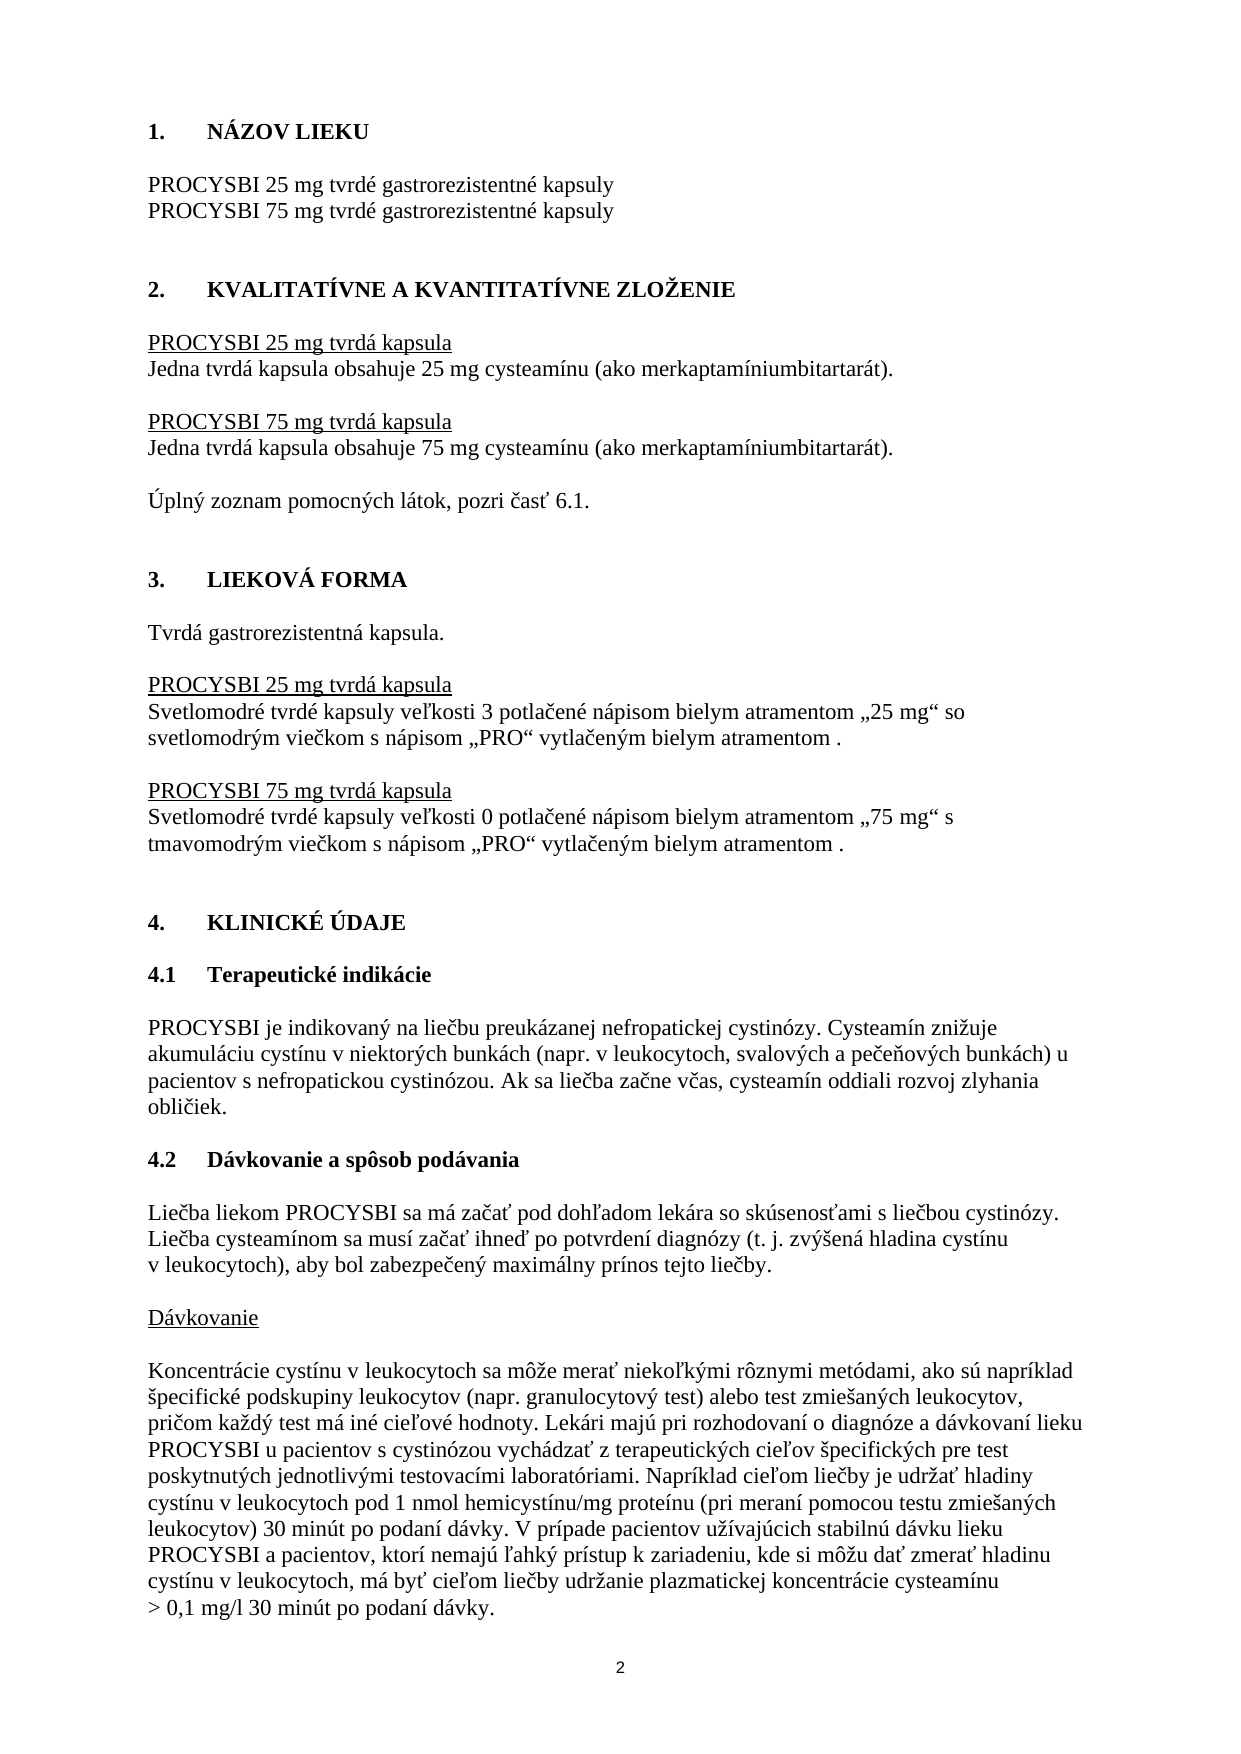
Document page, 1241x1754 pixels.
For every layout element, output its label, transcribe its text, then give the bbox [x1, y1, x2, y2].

text 4. KLINICKÉ ÚDAJE [148, 909, 1092, 935]
text Koncentrácie cystínu v leukocytoch sa môže merať niekoľkými rôznymi metódami, ako sú napríklad špecifické podskupiny leukocytov (napr. granulocytový test) alebo test zmiešaných leukocytov, pričom každý test má iné cieľové hodnoty. Lekári majú pri rozhodovaní o diagnóze a dávkovaní lieku PROCYSBI u pacientov s cystinózou vychádzať z terapeutických cieľov špecifických pre test poskytnutých jednotlivými testovacími laboratóriami. Napríklad cieľom liečby je udržať hladiny cystínu v leukocytoch pod 1 nmol hemicystínu/mg proteínu (pri meraní pomocou testu zmiešaných leukocytov) 30 minút po podaní dávky. V prípade pacientov užívajúcich stabilnú dávku lieku PROCYSBI a pacientov, ktorí nemajú ľahký prístup k zariadeniu, kde si môžu dať zmerať hladinu cystínu v leukocytoch, má byť cieľom liečby udržanie plazmatickej koncentrácie cysteamínu ˃ 0,1 mg/l 30 minút po podaní dávky. [148, 1357, 1092, 1620]
text PROCYSBI 75 mg tvrdé gastrorezistentné kapsuly [148, 197, 1092, 223]
text Jedna tvrdá kapsula obsahuje 25 mg cysteamínu (ako merkaptamíniumbitartarát). [148, 355, 1092, 382]
text Svetlomodré tvrdé kapsuly veľkosti 3 potlačené nápisom bielym atramentom „25 mg“ so svetlomodrým viečkom s nápisom „PRO“ vytlačeným bielym atramentom . [148, 698, 1092, 751]
text Úplný zoznam pomocných látok, pozri časť 6.1. [148, 487, 1092, 513]
text PROCYSBI 25 mg tvrdá kapsula [148, 672, 1092, 698]
text Liečba cysteamínom sa musí začať ihneď po potvrdení diagnózy (t. j. zvýšená hladina cystínu v leukocytoch), aby bol zabezpečený maximálny prínos tejto liečby. [148, 1225, 1092, 1278]
text 2. KVALITATÍVNE A KVANTITATÍVNE ZLOŽENIE [148, 276, 1092, 303]
text PROCYSBI 75 mg tvrdá kapsula [148, 777, 1092, 803]
text 1. NÁZOV LIEKU [148, 118, 1092, 144]
text PROCYSBI 25 mg tvrdé gastrorezistentné kapsuly [148, 171, 1092, 197]
text PROCYSBI 75 mg tvrdá kapsula [148, 408, 1092, 434]
text PROCYSBI je indikovaný na liečbu preukázanej nefropatickej cystinózy. Cysteamín znižuje akumuláciu cystínu v niektorých bunkách (napr. v leukocytoch, svalových a pečeňových bunkách) u pacientov s nefropatickou cystinózou. Ak sa liečba začne včas, cysteamín oddiali rozvoj zlyhania obličiek. [148, 1014, 1092, 1119]
text 4.1 Terapeutické indikácie [148, 961, 1092, 988]
text Liečba liekom PROCYSBI sa má začať pod dohľadom lekára so skúsenosťami s liečbou cystinózy. [148, 1199, 1092, 1225]
text Tvrdá gastrorezistentná kapsula. [148, 619, 1092, 645]
text 3. LIEKOVÁ FORMA [148, 566, 1092, 592]
text Dávkovanie [148, 1304, 1092, 1330]
text 4.2 Dávkovanie a spôsob podávania [148, 1146, 1092, 1172]
text Svetlomodré tvrdé kapsuly veľkosti 0 potlačené nápisom bielym atramentom „75 mg“ s tmavomodrým viečkom s nápisom „PRO“ vytlačeným bielym atramentom . [148, 803, 1092, 856]
text PROCYSBI 25 mg tvrdá kapsula [148, 329, 1092, 355]
text Jedna tvrdá kapsula obsahuje 75 mg cysteamínu (ako merkaptamíniumbitartarát). [148, 434, 1092, 461]
